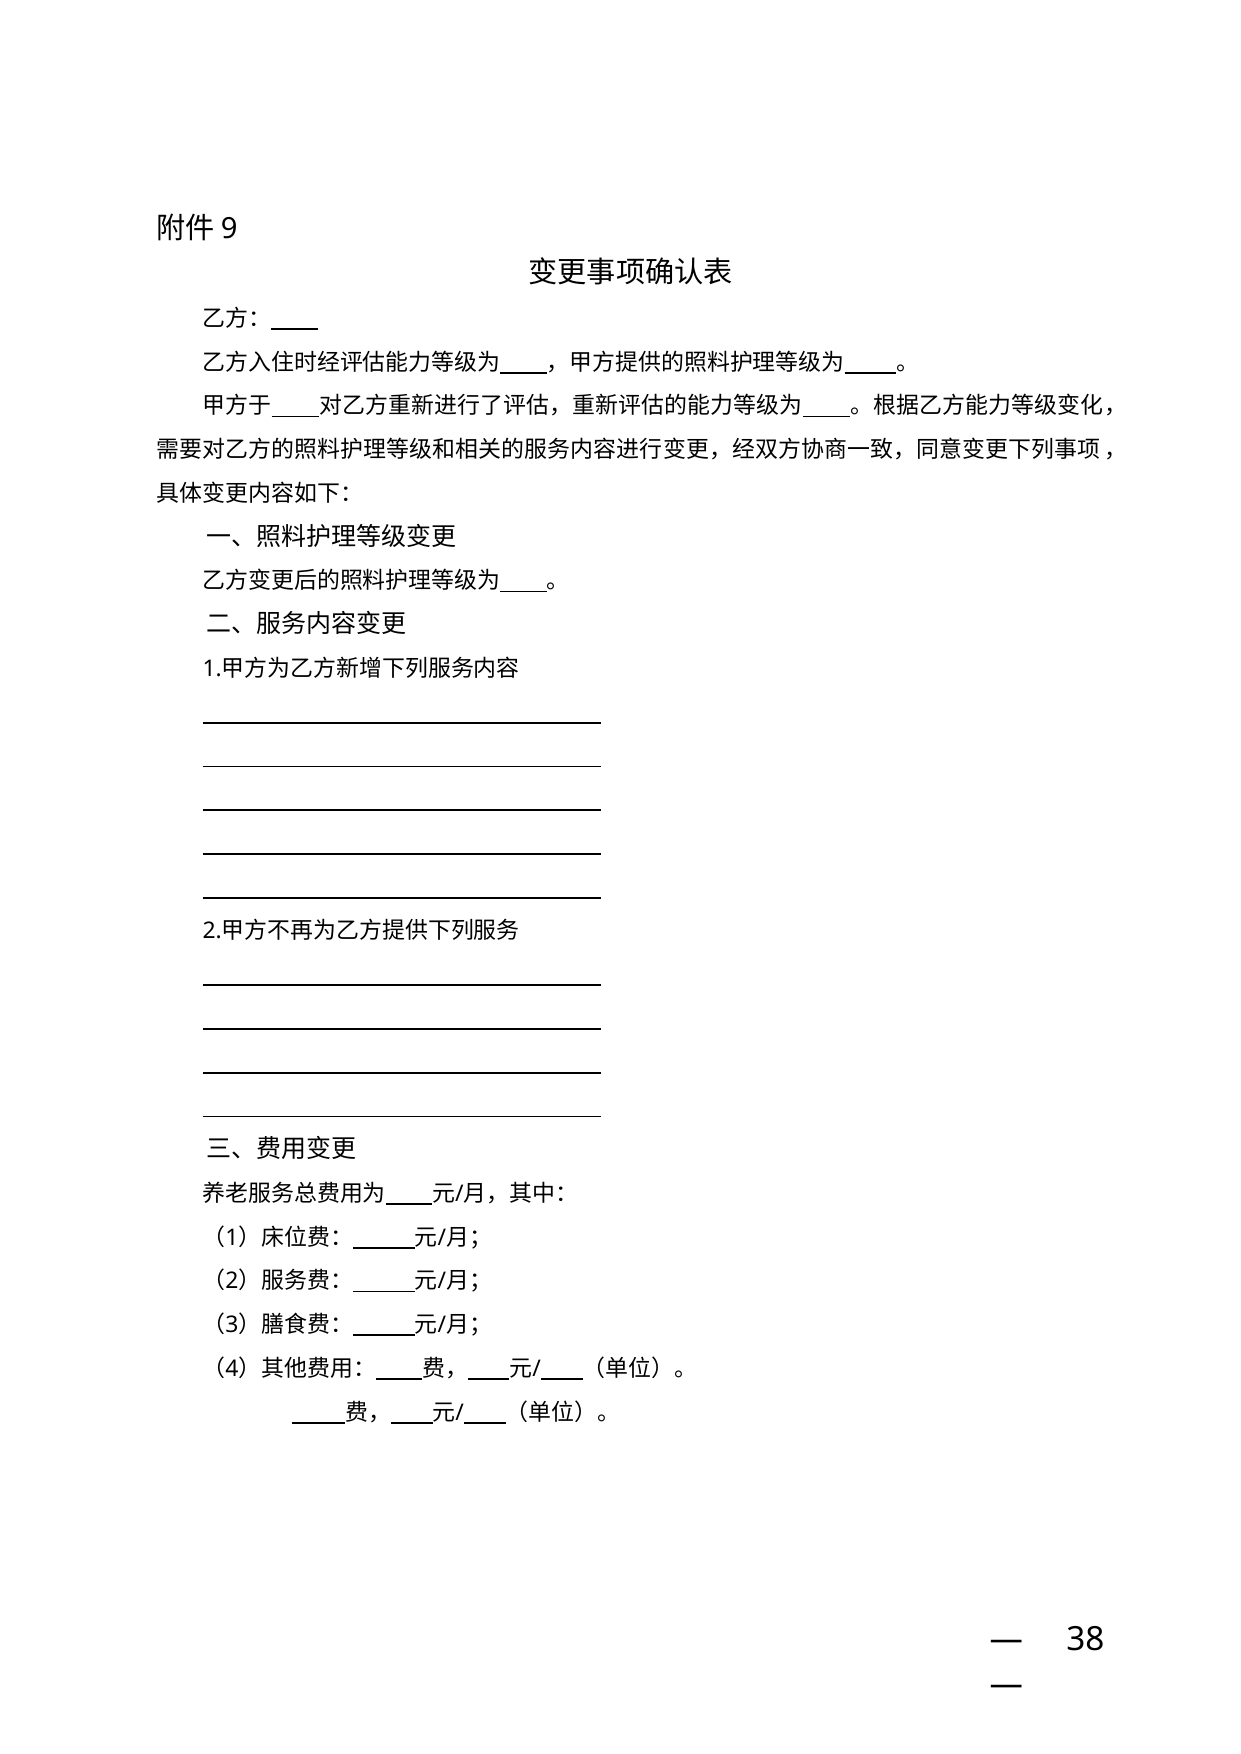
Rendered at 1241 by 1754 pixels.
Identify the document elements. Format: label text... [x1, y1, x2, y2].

text 费， 元/ （单位）。 [156, 1385, 1104, 1429]
text 三、费用变更 [156, 1122, 1104, 1166]
text 养老服务总费用为 元/月，其中： [156, 1166, 1104, 1210]
text （4）其他费用： 费， 元/ （单位）。 [156, 1341, 1104, 1385]
text 二、服务内容变更 [156, 597, 1104, 641]
text 附件9 [156, 204, 1104, 247]
text 乙方： [156, 291, 1104, 335]
text （1）床位费： 元/月； [156, 1210, 1104, 1254]
text （3）膳食费： 元/月； [156, 1297, 1104, 1341]
text 1.甲方为乙方新增下列服务内容 [156, 641, 1104, 685]
text 乙方入住时经评估能力等级为 ，甲方提供的照料护理等级为 。 [156, 335, 1104, 379]
text 甲方于 对乙方重新进行了评估，重新评估的能力等级为 。根据乙方能力等级变化，需要对乙方的照料护理等级和相关的服务内容进行变更，经双方协商一致，同意变更下列事项，具体变更内容如下： [156, 379, 1104, 510]
text （2）服务费： 元/月； [156, 1254, 1104, 1297]
text 变更事项确认表 [156, 247, 1104, 291]
text 乙方变更后的照料护理等级为 。 [156, 554, 1104, 597]
text 2.甲方不再为乙方提供下列服务 [156, 904, 1104, 947]
text 一、照料护理等级变更 [156, 510, 1104, 554]
